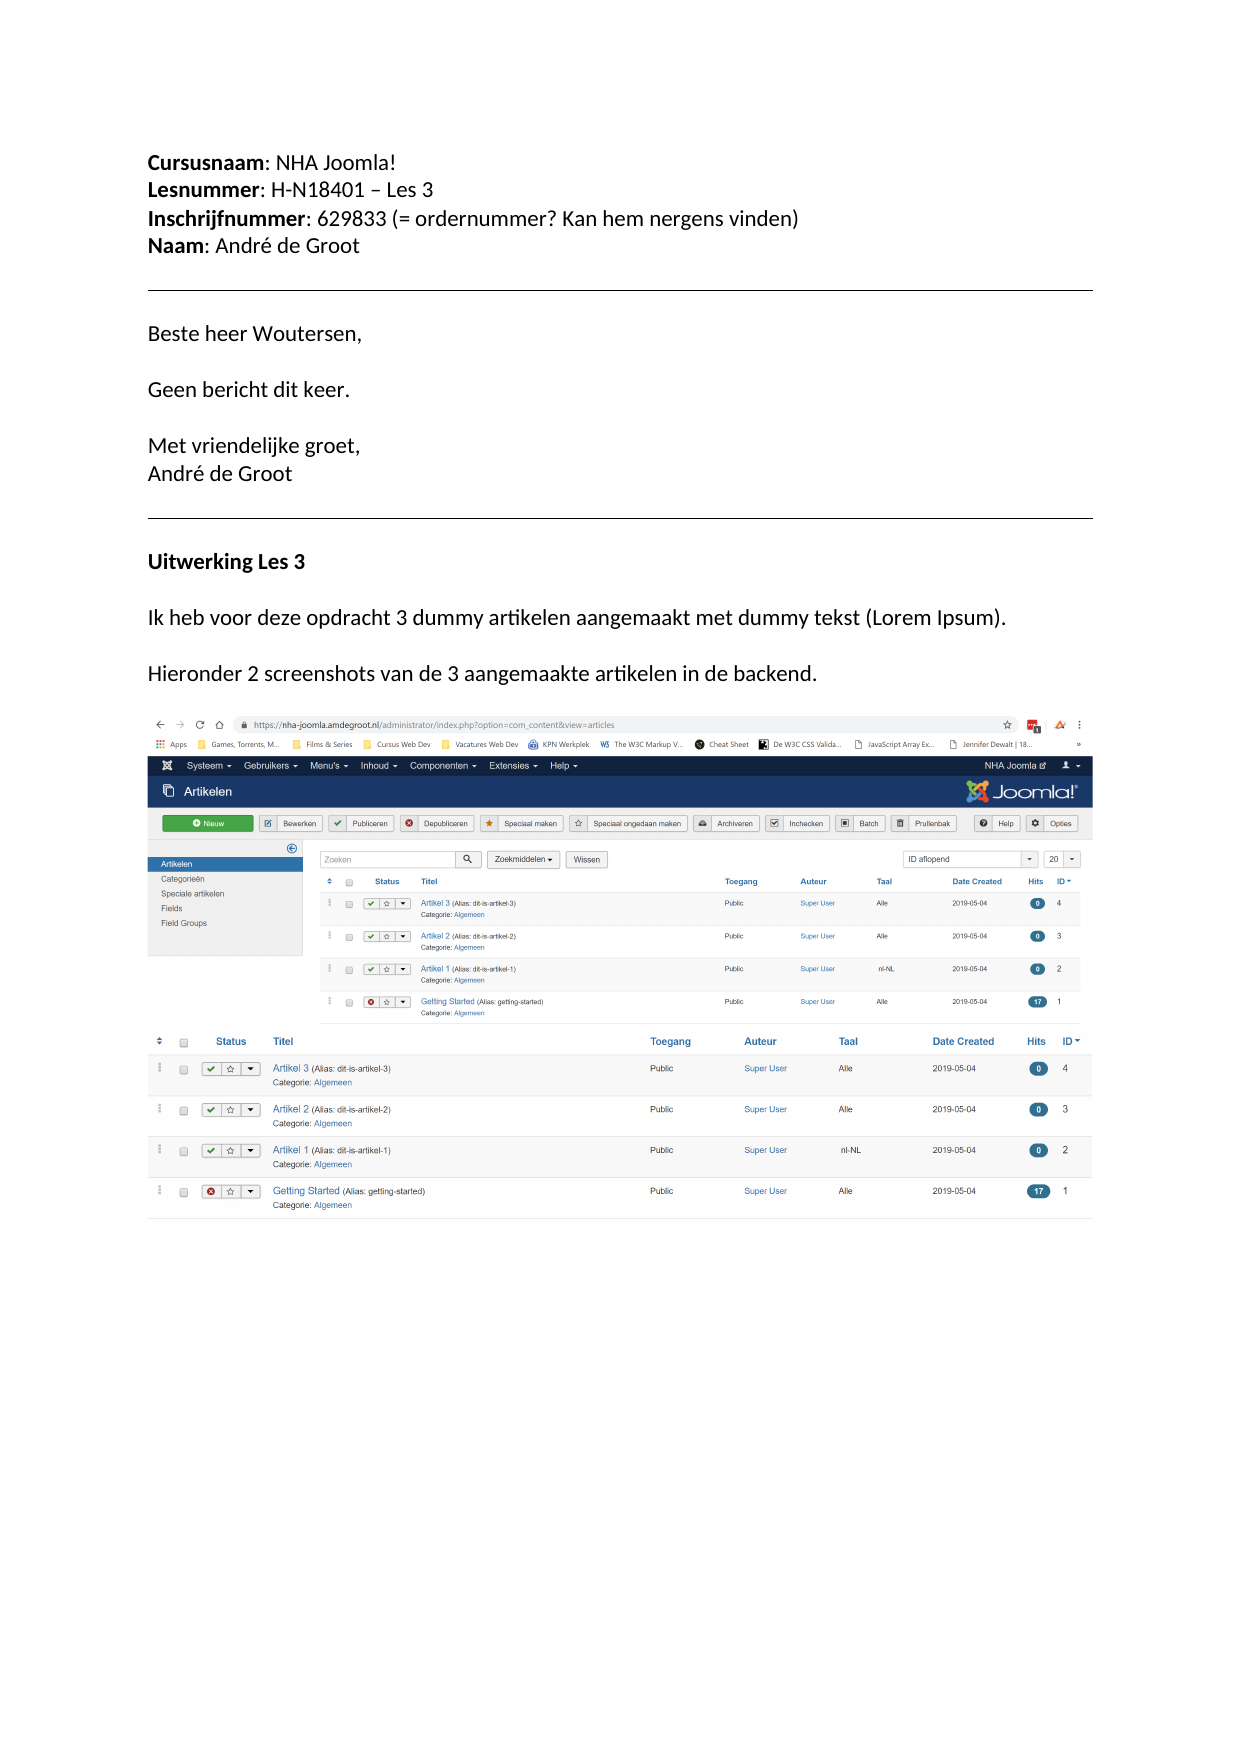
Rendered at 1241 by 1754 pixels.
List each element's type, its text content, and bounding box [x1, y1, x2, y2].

text Met vriendelijke groet, [148, 431, 1093, 459]
text André de Groot [148, 459, 1093, 487]
text Cursusnaam: NHA Joomla! [148, 148, 1093, 176]
text Lesnummer: H-N18401 – Les 3 [148, 176, 1093, 204]
picture [147, 715, 1093, 1222]
text Hieronder 2 screenshots van de 3 aangemaakte artikelen in de backend. [148, 659, 1093, 687]
text Geen bericht dit keer. [148, 375, 1093, 403]
text Ik heb voor deze opdracht 3 dummy artikelen aangemaakt met dummy tekst (Lorem Ipsum). [148, 603, 1093, 631]
text Beste heer Woutersen, [148, 319, 1093, 347]
text Inschrijfnummer: 629833 (= ordernummer? Kan hem nergens vinden) [148, 204, 1093, 232]
text Naam: André de Groot [148, 232, 1093, 260]
text Uitwerking Les 3 [148, 547, 1093, 575]
